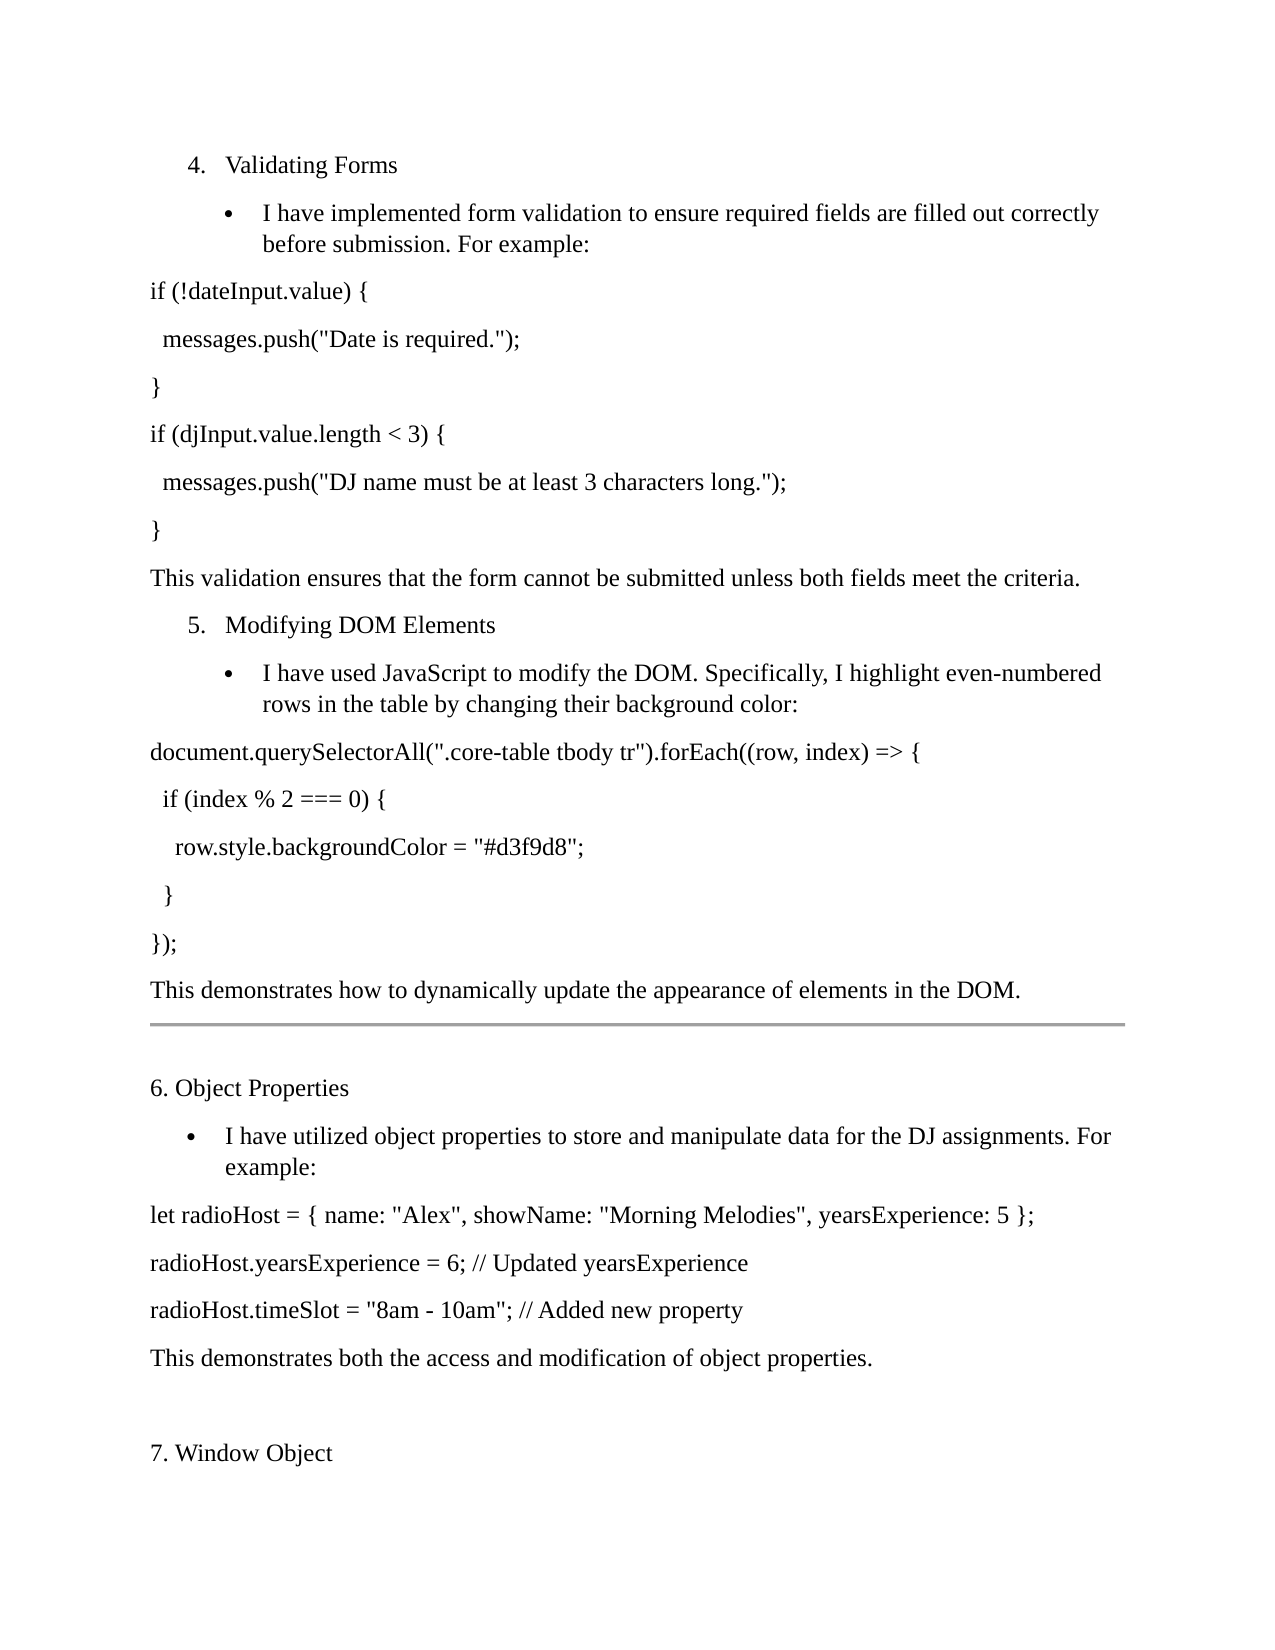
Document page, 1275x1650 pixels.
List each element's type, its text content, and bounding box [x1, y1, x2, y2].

text 6. Object Properties [150, 1073, 1125, 1102]
text messages.push("Date is required."); [150, 324, 1125, 353]
text This demonstrates how to dynamically update the appearance of elements in the DOM. [150, 975, 1125, 1004]
text This demonstrates both the access and modification of object properties. [150, 1343, 1125, 1372]
text radioHost.timeSlot = "8am - 10am"; // Added new property [150, 1295, 1125, 1324]
text if (index % 2 === 0) { [150, 784, 1125, 813]
text } [150, 880, 1125, 909]
list Validating Forms [187, 150, 1125, 179]
text radioHost.yearsExperience = 6; // Updated yearsExperience [150, 1248, 1125, 1276]
text } [150, 372, 1125, 401]
list I have utilized object properties to store and manipulate data for the DJ assignments. For example: [187, 1121, 1125, 1181]
text if (!dateInput.value) { [150, 276, 1125, 305]
text 7. Window Object [150, 1438, 1125, 1467]
text } [150, 515, 1125, 544]
list Modifying DOM Elements [187, 610, 1125, 639]
text if (djInput.value.length < 3) { [150, 419, 1125, 448]
text }); [150, 928, 1125, 956]
list I have used JavaScript to modify the DOM. Specifically, I highlight even-numbered rows in the table by changing their background color: [225, 658, 1125, 718]
list I have implemented form validation to ensure required fields are filled out correctly before submission. For example: [225, 198, 1125, 257]
text This validation ensures that the form cannot be submitted unless both fields meet the criteria. [150, 563, 1125, 591]
text let radioHost = { name: "Alex", showName: "Morning Melodies", yearsExperience: 5 }; [150, 1200, 1125, 1229]
text row.style.backgroundColor = "#d3f9d8"; [150, 832, 1125, 861]
text document.querySelectorAll(".core-table tbody tr").forEach((row, index) => { [150, 737, 1125, 766]
text messages.push("DJ name must be at least 3 characters long."); [150, 467, 1125, 496]
